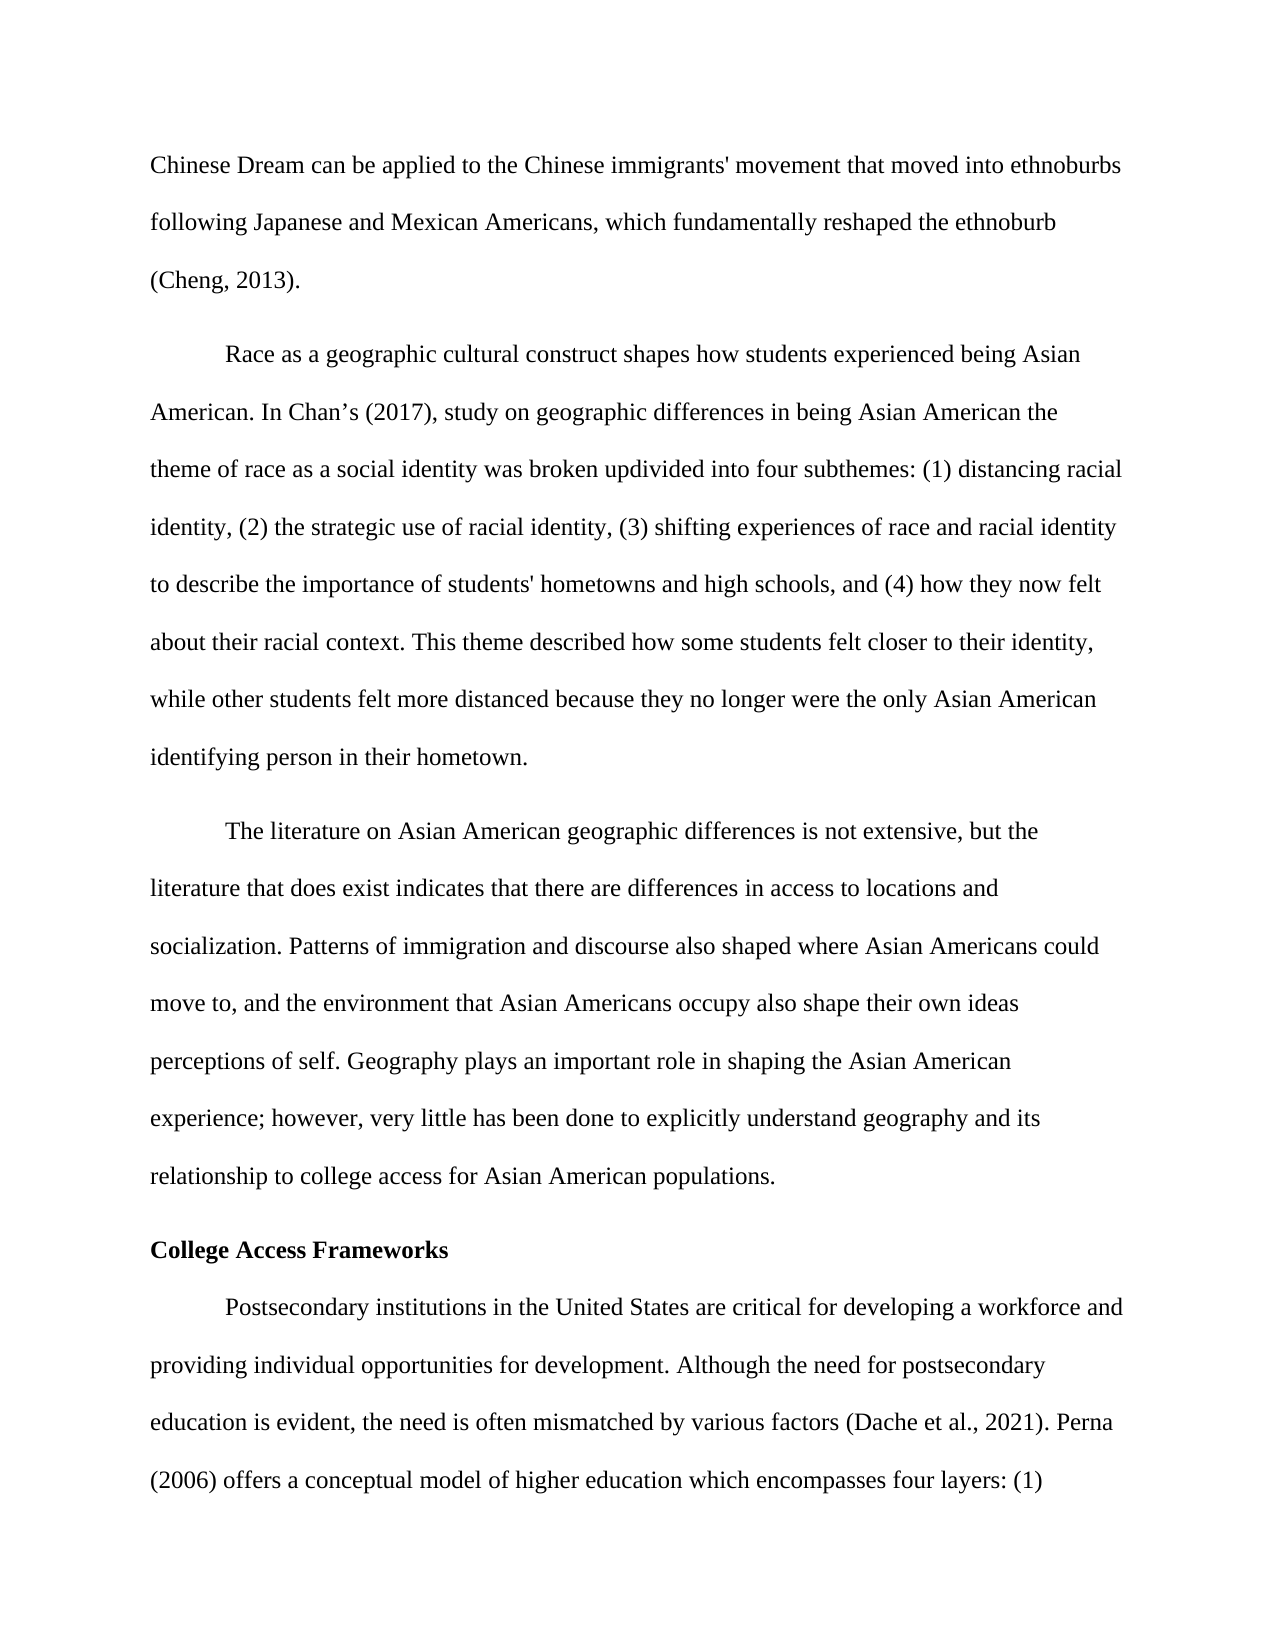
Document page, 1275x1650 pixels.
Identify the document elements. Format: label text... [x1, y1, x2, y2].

subtitle College Access Frameworks [150, 1235, 1125, 1264]
text Race as a geographic cultural construct shapes how students experienced being Asian American. In Chan’s (2017), study on geographic differences in being Asian American the theme of race as a social identity was broken updivided into four subthemes: (1) distancing racial identity, (2) the strategic use of racial identity, (3) shifting experiences of race and racial identity to describe the importance of students' hometowns and high schools, and (4) how they now felt about their racial context. This theme described how some students felt closer to their identity, while other students felt more distanced because they no longer were the only Asian American identifying person in their hometown. [150, 339, 1125, 770]
text The literature on Asian American geographic differences is not extensive, but the literature that does exist indicates that there are differences in access to locations and socialization. Patterns of immigration and discourse also shaped where Asian Americans could move to, and the environment that Asian Americans occupy also shape their own ideas perceptions of self. Geography plays an important role in shaping the Asian American experience; however, very little has been done to explicitly understand geography and its relationship to college access for Asian American populations. [150, 816, 1125, 1189]
